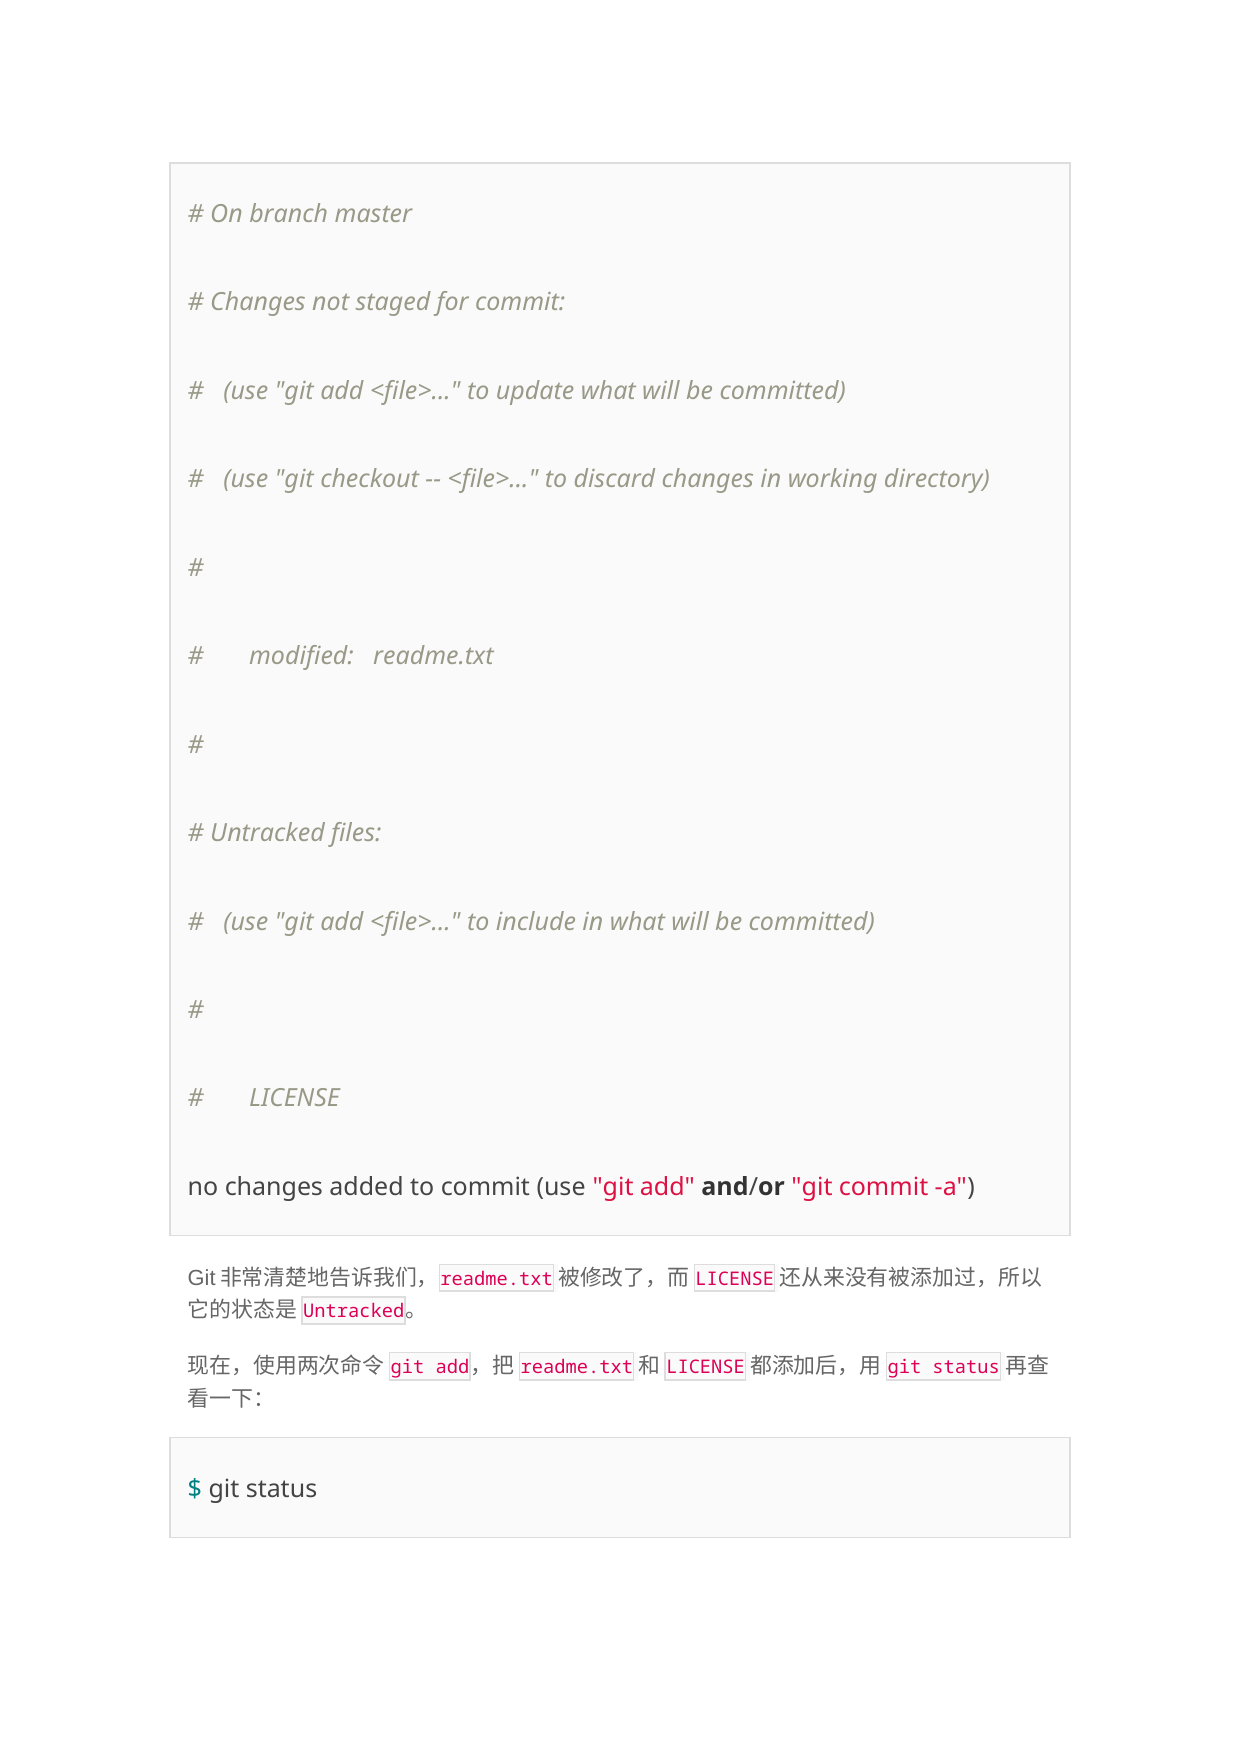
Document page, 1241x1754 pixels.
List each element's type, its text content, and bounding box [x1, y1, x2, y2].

text # (use "git add <file>..." to include in what will be committed) [171, 869, 1069, 953]
text # Changes not staged for commit: [171, 250, 1069, 334]
text 现在，使用两次命令git add，把readme.txt和LICENSE都添加后，用git status再查看一下： [187, 1348, 1053, 1413]
text # (use "git add <file>..." to update what will be committed) [171, 339, 1069, 422]
text # (use "git checkout -- <file>..." to discard changes in working directory) [171, 427, 1069, 511]
text # modified: readme.txt [171, 604, 1069, 687]
text # On branch master [171, 164, 1069, 245]
text Git非常清楚地告诉我们，readme.txt被修改了，而LICENSE还从来没有被添加过，所以它的状态是Untracked。 [187, 1260, 1053, 1325]
text # [171, 693, 1069, 776]
text no changes added to commit (use "git add" and/or "git commit -a") [171, 1135, 1069, 1235]
text # Untracked files: [171, 781, 1069, 864]
text # LICENSE [171, 1046, 1069, 1129]
text # [171, 958, 1069, 1041]
text $ git status [171, 1438, 1069, 1537]
text # [171, 516, 1069, 599]
